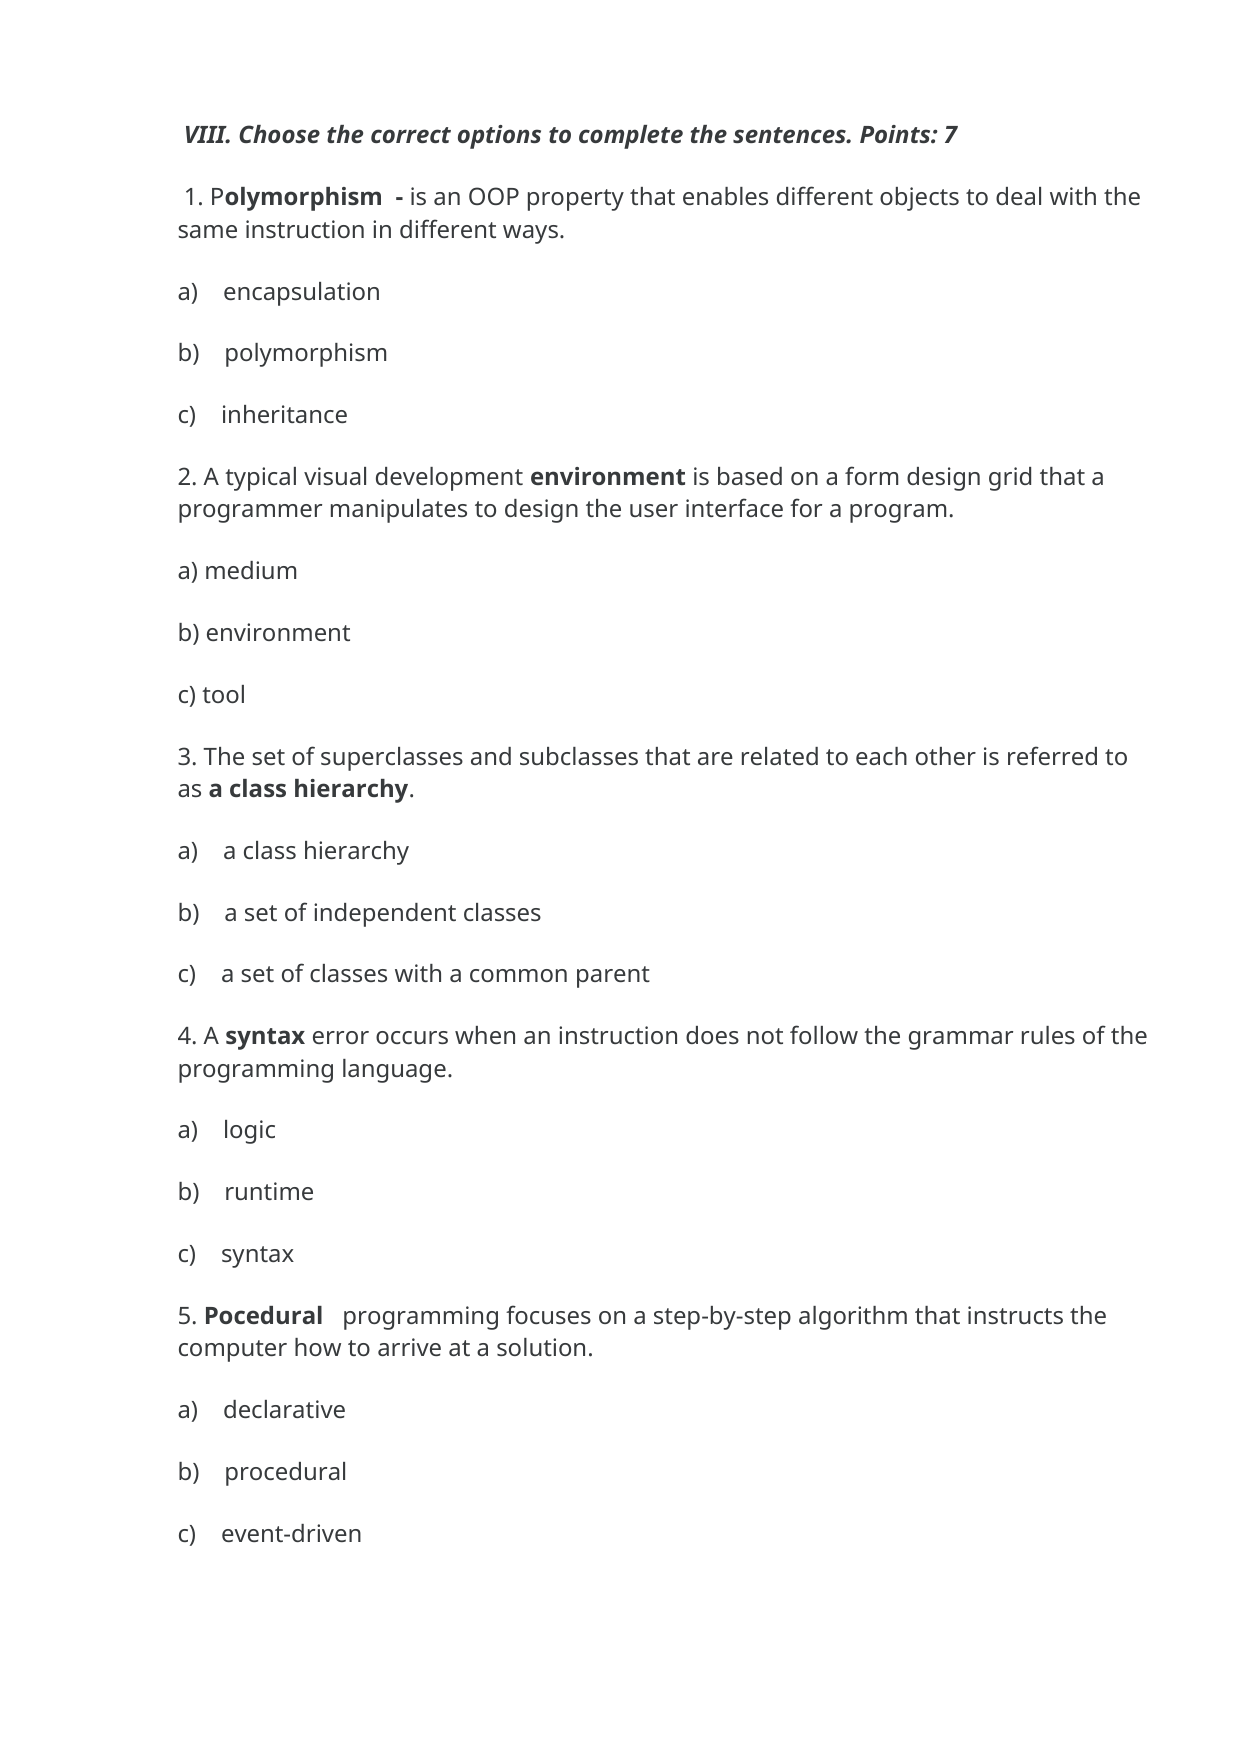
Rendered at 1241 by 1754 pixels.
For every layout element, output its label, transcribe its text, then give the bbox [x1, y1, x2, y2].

text 5. Pocedural programming focuses on a step-by-step algorithm that instructs the computer how to arrive at a solution. [177, 1299, 1152, 1364]
text c) a set of classes with a common parent [177, 957, 1152, 990]
text 1. Polymorphism - is an OOP property that enables different objects to deal with the same instruction in different ways. [177, 180, 1152, 245]
text b) environment [177, 616, 1152, 648]
text c) tool [177, 677, 1152, 710]
text c) syntax [177, 1237, 1152, 1269]
text 3. The set of superclasses and subclasses that are related to each other is referred to as a class hierarchy. [177, 739, 1152, 804]
text VIII. Choose the correct options to complete the sentences. Points: 7 [177, 118, 1152, 151]
text b) procedural [177, 1455, 1152, 1487]
text a) logic [177, 1113, 1152, 1146]
text 2. A typical visual development environment is based on a form design grid that a programmer manipulates to design the user interface for a program. [177, 459, 1152, 525]
text c) event-driven [177, 1517, 1152, 1549]
text b) a set of independent classes [177, 895, 1152, 928]
text a) medium [177, 554, 1152, 587]
text a) a class hierarchy [177, 834, 1152, 866]
text b) polymorphism [177, 336, 1152, 369]
text c) inheritance [177, 398, 1152, 430]
text a) encapsulation [177, 274, 1152, 307]
text a) declarative [177, 1393, 1152, 1426]
text b) runtime [177, 1175, 1152, 1208]
text 4. A syntax error occurs when an instruction does not follow the grammar rules of the programming language. [177, 1019, 1152, 1084]
